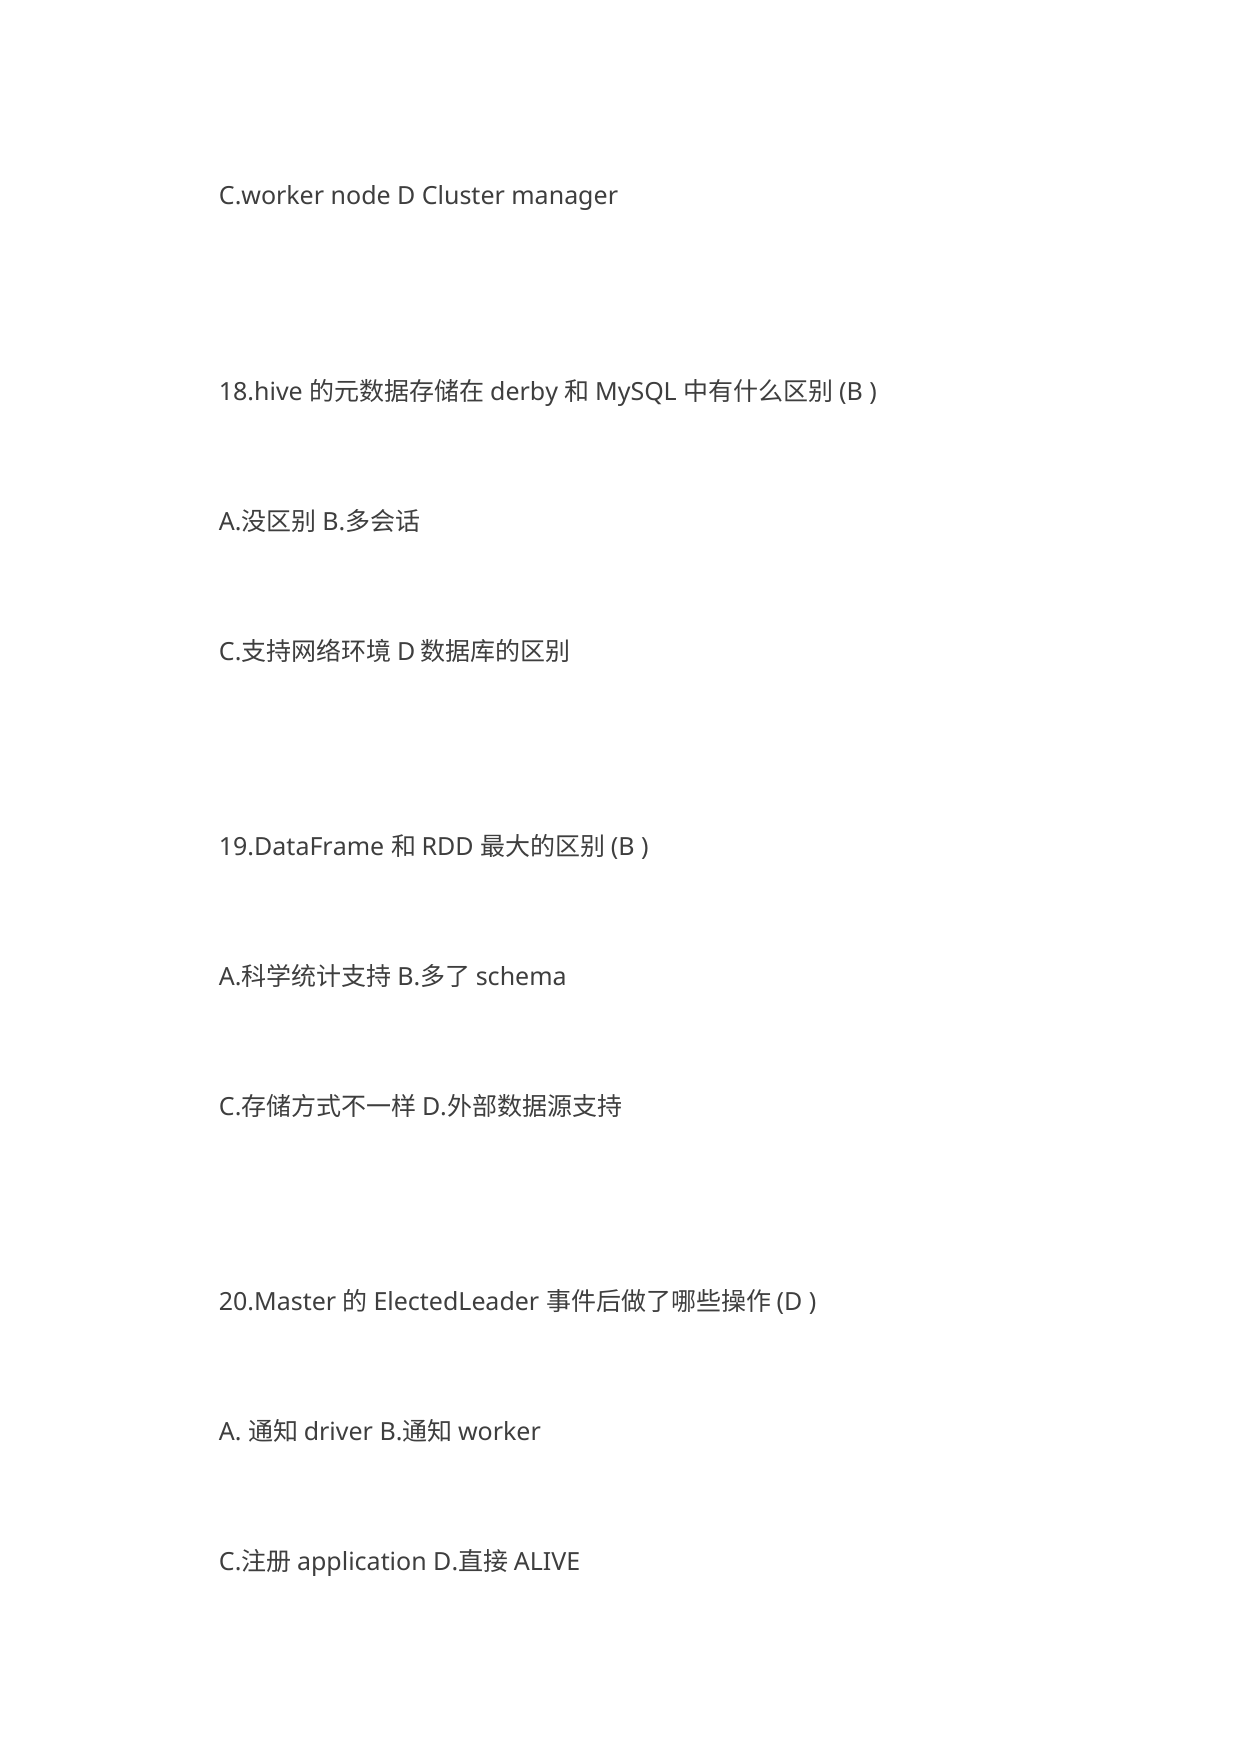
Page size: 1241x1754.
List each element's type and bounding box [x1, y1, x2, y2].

table_header [188, 162, 1240, 1592]
